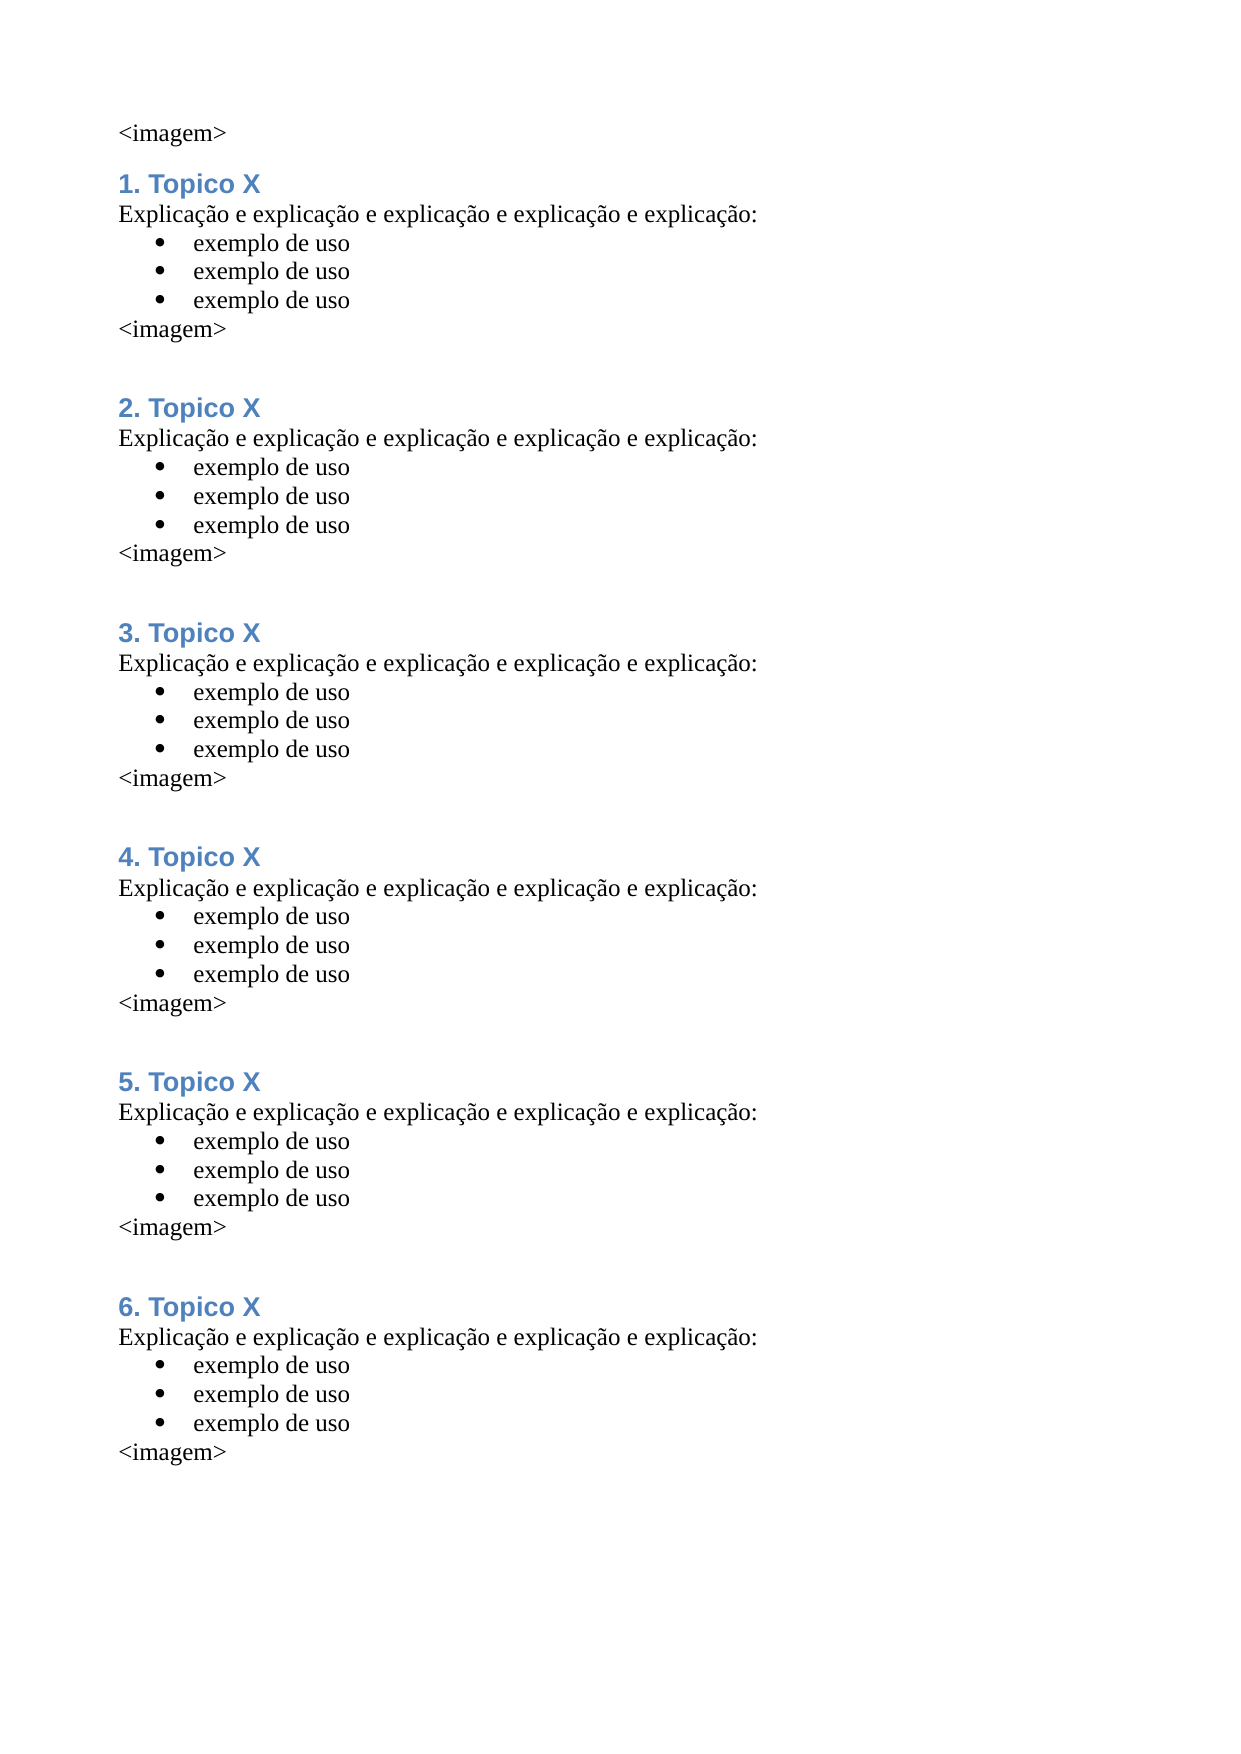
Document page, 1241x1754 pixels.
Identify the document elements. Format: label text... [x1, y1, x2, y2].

text <imagem> [118, 988, 1122, 1016]
text <imagem> [118, 538, 1122, 567]
text Explicação e explicação e explicação e explicação e explicação: [118, 1322, 1122, 1351]
list exemplo de uso [156, 706, 1122, 734]
text <imagem> [118, 1212, 1122, 1241]
list exemplo de uso [156, 285, 1122, 314]
text Explicação e explicação e explicação e explicação e explicação: [118, 873, 1122, 901]
list exemplo de uso [156, 452, 1122, 481]
list exemplo de uso [156, 1126, 1122, 1155]
list exemplo de uso [156, 677, 1122, 706]
list exemplo de uso [156, 1183, 1122, 1212]
subtitle 6. Topico X [118, 1291, 1122, 1322]
list exemplo de uso [156, 959, 1122, 988]
list exemplo de uso [156, 1155, 1122, 1183]
list exemplo de uso [156, 901, 1122, 930]
list exemplo de uso [156, 510, 1122, 538]
subtitle 4. Topico X [118, 841, 1122, 873]
list exemplo de uso [156, 930, 1122, 959]
list exemplo de uso [156, 734, 1122, 763]
subtitle 5. Topico X [118, 1066, 1122, 1097]
subtitle 3. Topico X [118, 617, 1122, 648]
list exemplo de uso [156, 1379, 1122, 1408]
text Explicação e explicação e explicação e explicação e explicação: [118, 423, 1122, 452]
list exemplo de uso [156, 1351, 1122, 1379]
text <imagem> [118, 118, 1122, 147]
text <imagem> [118, 1437, 1122, 1494]
subtitle 2. Topico X [118, 392, 1122, 423]
text Explicação e explicação e explicação e explicação e explicação: [118, 1097, 1122, 1126]
list exemplo de uso [156, 256, 1122, 285]
text Explicação e explicação e explicação e explicação e explicação: [118, 648, 1122, 677]
list exemplo de uso [156, 228, 1122, 256]
text <imagem> [118, 763, 1122, 792]
text Explicação e explicação e explicação e explicação e explicação: [118, 199, 1122, 228]
subtitle 1. Topico X [118, 168, 1122, 199]
list exemplo de uso [156, 1408, 1122, 1437]
list exemplo de uso [156, 481, 1122, 510]
text <imagem> [118, 314, 1122, 343]
